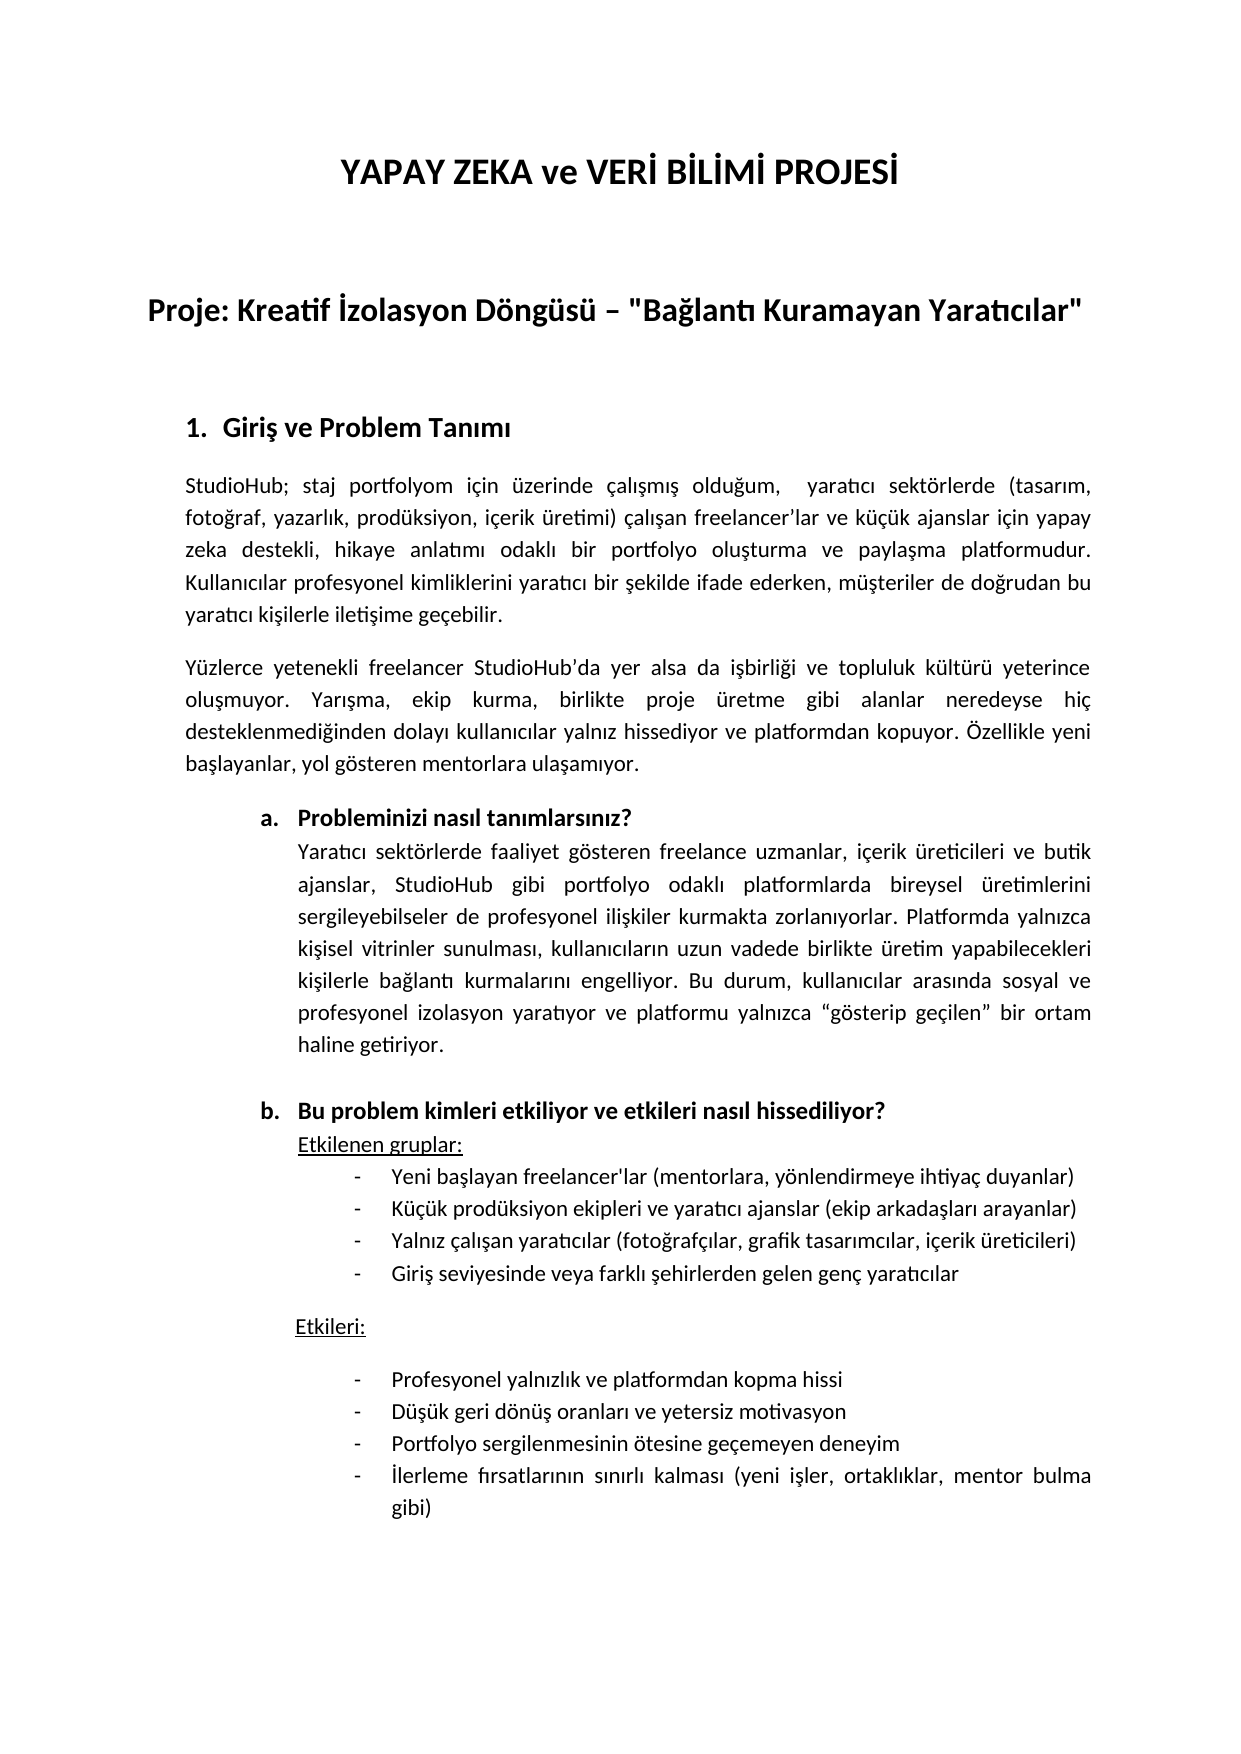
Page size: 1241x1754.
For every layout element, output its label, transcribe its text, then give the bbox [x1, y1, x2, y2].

list İlerleme fırsatlarının sınırlı kalması (yeni işler, ortaklıklar, mentor bulma gibi) [354, 1461, 1093, 1522]
text Etkileri: [295, 1312, 1093, 1340]
text Yüzlerce yetenekli freelancer StudioHub’da yer alsa da işbirliği ve topluluk kültürü yeterince oluşmuyor. Yarışma, ekip kurma, birlikte proje üretme gibi alanlar neredeyse hiç desteklenmediğinden dolayı kullanıcılar yalnız hissediyor ve platformdan kopuyor. Özellikle yeni başlayanlar, yol gösteren mentorlara ulaşamıyor. [185, 653, 1093, 777]
list Bu problem kimleri etkiliyor ve etkileri nasıl hissediliyor? [260, 1095, 1093, 1126]
list Yeni başlayan freelancer'lar (mentorlara, yönlendirmeye ihtiyaç duyanlar) [354, 1162, 1093, 1190]
text StudioHub; staj portfolyom için üzerinde çalışmış olduğum, yaratıcı sektörlerde (tasarım, fotoğraf, yazarlık, prodüksiyon, içerik üretimi) çalışan freelancer’lar ve küçük ajanslar için yapay zeka destekli, hikaye anlatımı odaklı bir portfolyo oluşturma ve paylaşma platformudur. Kullanıcılar profesyonel kimliklerini yaratıcı bir şekilde ifade ederken, müşteriler de doğrudan bu yaratıcı kişilerle iletişime geçebilir. [185, 471, 1093, 628]
list Yaratıcı sektörlerde faaliyet gösteren freelance uzmanlar, içerik üreticileri ve butik ajanslar, StudioHub gibi portfolyo odaklı platformlarda bireysel üretimlerini sergileyebilseler de profesyonel ilişkiler kurmakta zorlanıyorlar. Platformda yalnızca kişisel vitrinler sunulması, kullanıcıların uzun vadede birlikte üretim yapabilecekleri kişilerle bağlantı kurmalarını engelliyor. Bu durum, kullanıcılar arasında sosyal ve profesyonel izolasyon yaratıyor ve platformu yalnızca “gösterip geçilen” bir ortam haline getiriyor. [298, 837, 1093, 1059]
list Profesyonel yalnızlık ve platformdan kopma hissi [354, 1365, 1093, 1393]
list Giriş ve Problem Tanımı [185, 409, 1093, 445]
list Küçük prodüksiyon ekipleri ve yaratıcı ajanslar (ekip arkadaşları arayanlar) [354, 1194, 1093, 1222]
text Proje: Kreatif İzolasyon Döngüsü – "Bağlantı Kuramayan Yaratıcılar" [148, 289, 1093, 329]
text YAPAY ZEKA ve VERİ BİLİMİ PROJESİ [148, 148, 1093, 193]
list Etkilenen gruplar: [298, 1130, 1093, 1158]
list Giriş seviyesinde veya farklı şehirlerden gelen genç yaratıcılar [354, 1259, 1093, 1287]
list Portfolyo sergilenmesinin ötesine geçemeyen deneyim [354, 1429, 1093, 1457]
list Düşük geri dönüş oranları ve yetersiz motivasyon [354, 1397, 1093, 1425]
list Yalnız çalışan yaratıcılar (fotoğrafçılar, grafik tasarımcılar, içerik üreticileri) [354, 1227, 1093, 1254]
list Probleminizi nasıl tanımlarsınız? [260, 802, 1093, 833]
